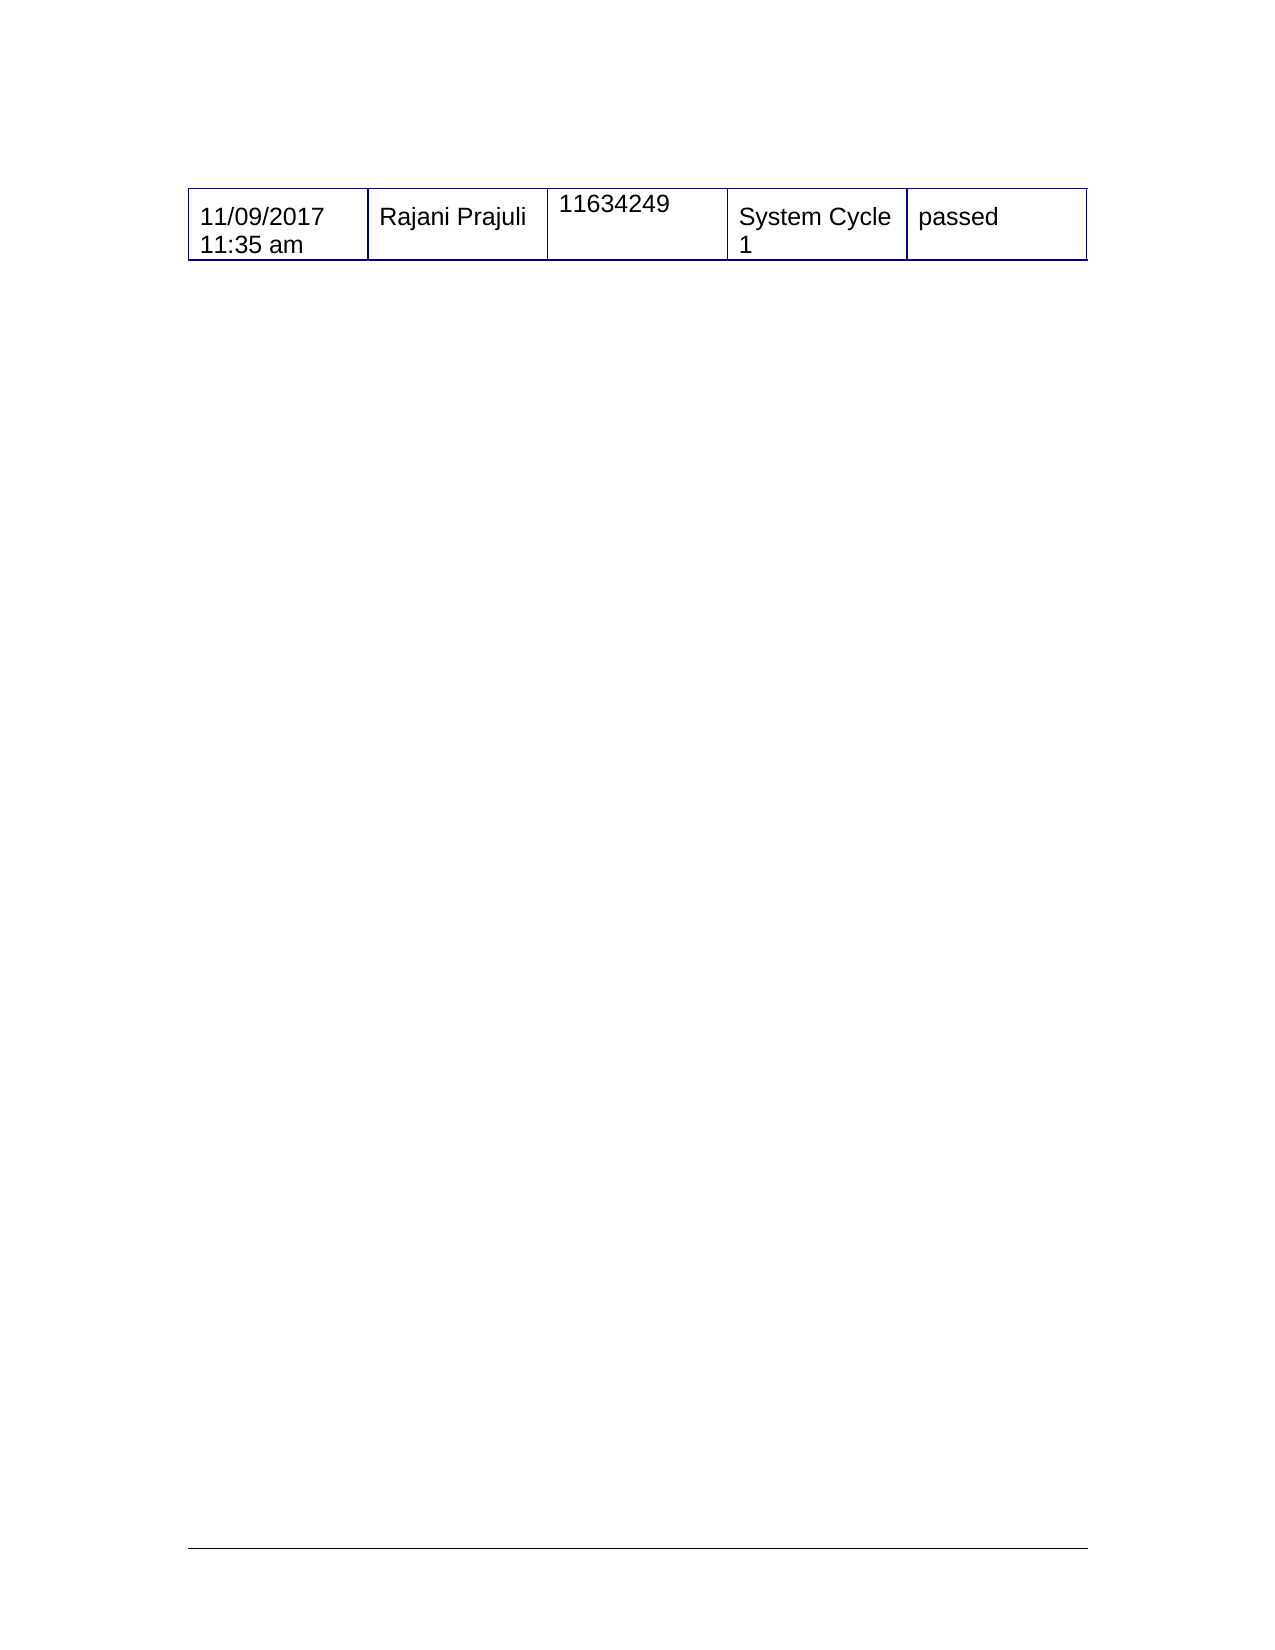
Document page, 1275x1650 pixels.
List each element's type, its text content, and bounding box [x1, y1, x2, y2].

table_cell Rajani Prajuli [369, 189, 547, 259]
table_cell 11/09/2017 11:35 am [189, 189, 367, 259]
table_cell System Cycle 1 [728, 189, 906, 259]
table_cell 11634249 [548, 189, 727, 259]
table_cell passed [908, 189, 1086, 259]
